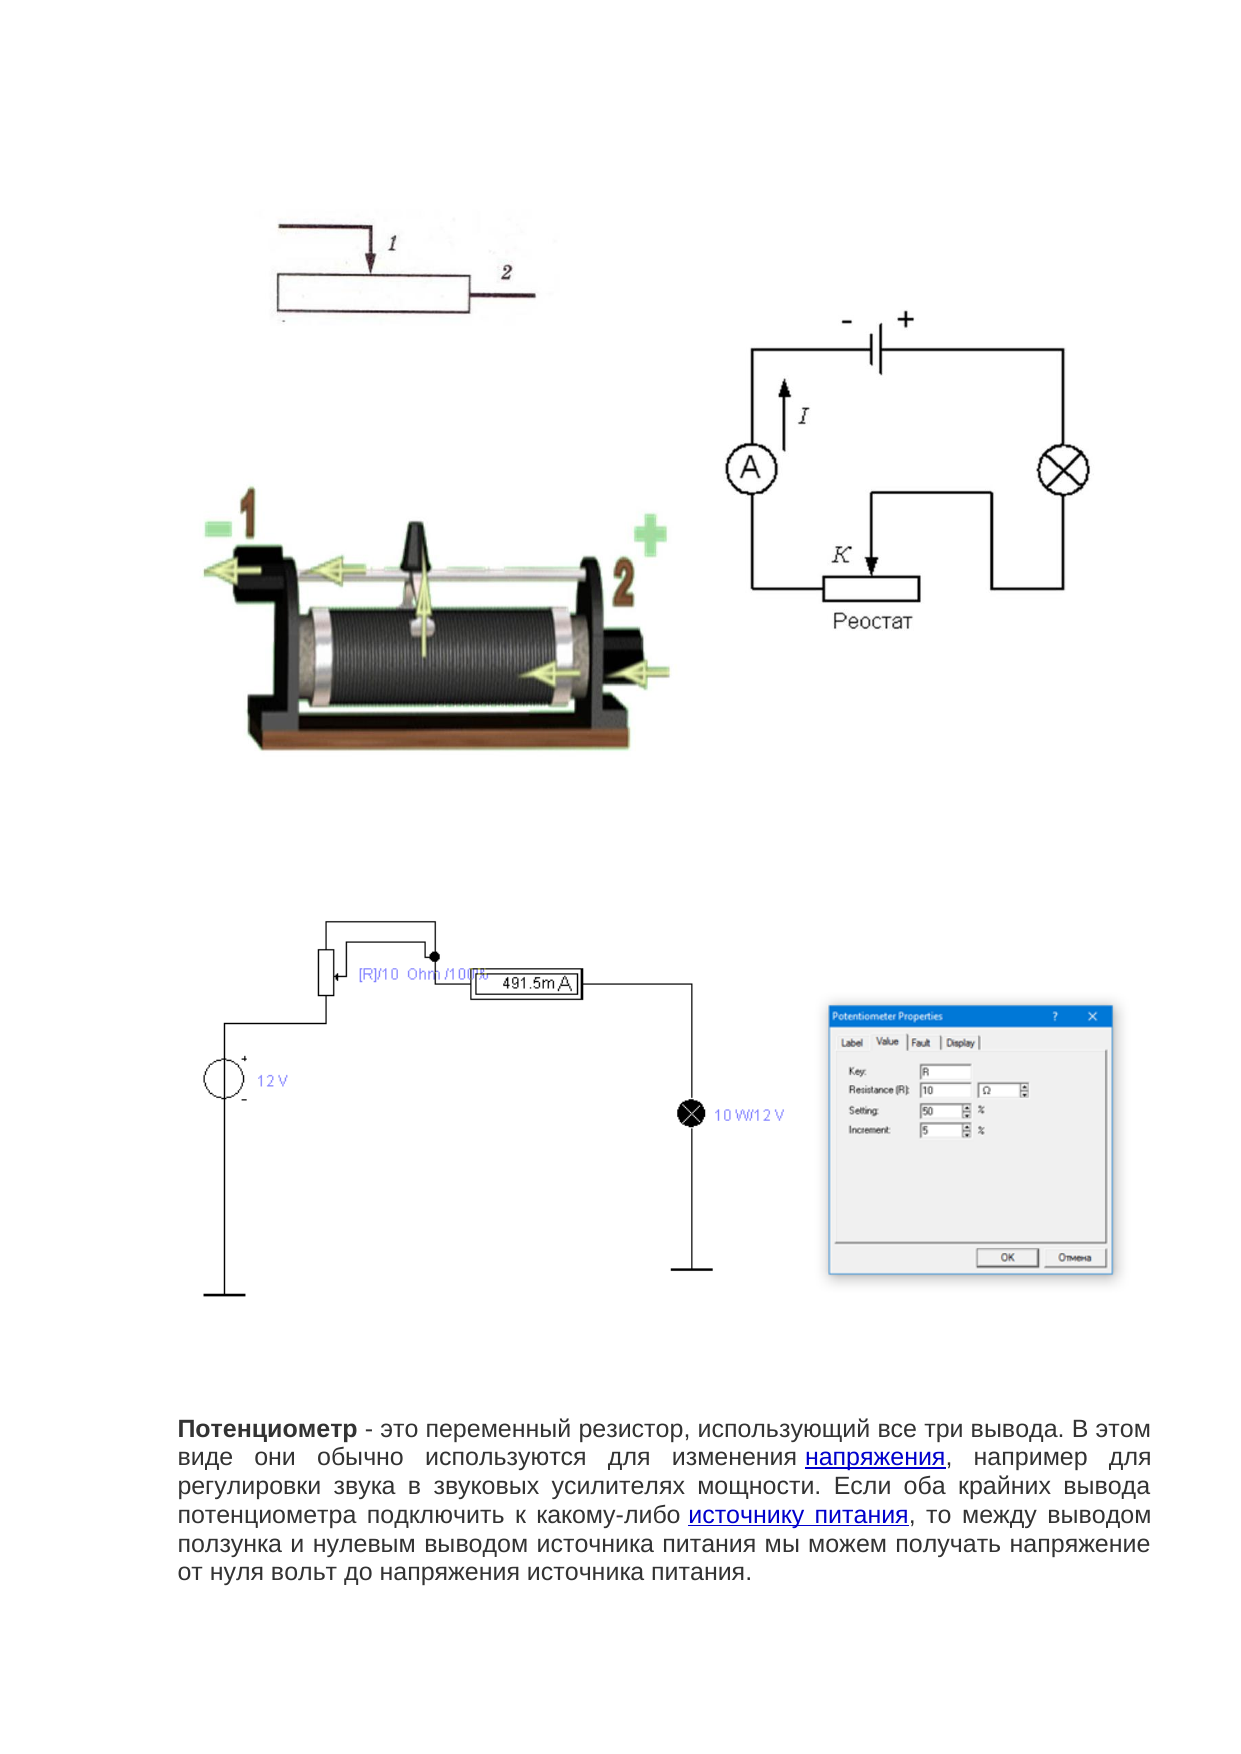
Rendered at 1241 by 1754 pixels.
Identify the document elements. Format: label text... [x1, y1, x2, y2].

picture [177, 878, 1151, 1327]
picture [177, 118, 1152, 849]
text Потенциометр - это переменный резистор, использующий все три вывода. В этом виде они обычно используются для изменения напряжения, например для регулировки звука в звуковых усилителях мощности. Если оба крайних вывода потенциометра подключить к какому-либо источнику питания, то между выводом ползунка и нулевым выводом источника питания мы можем получать напряжение от нуля вольт до напряжения источника питания. [177, 1414, 1152, 1586]
